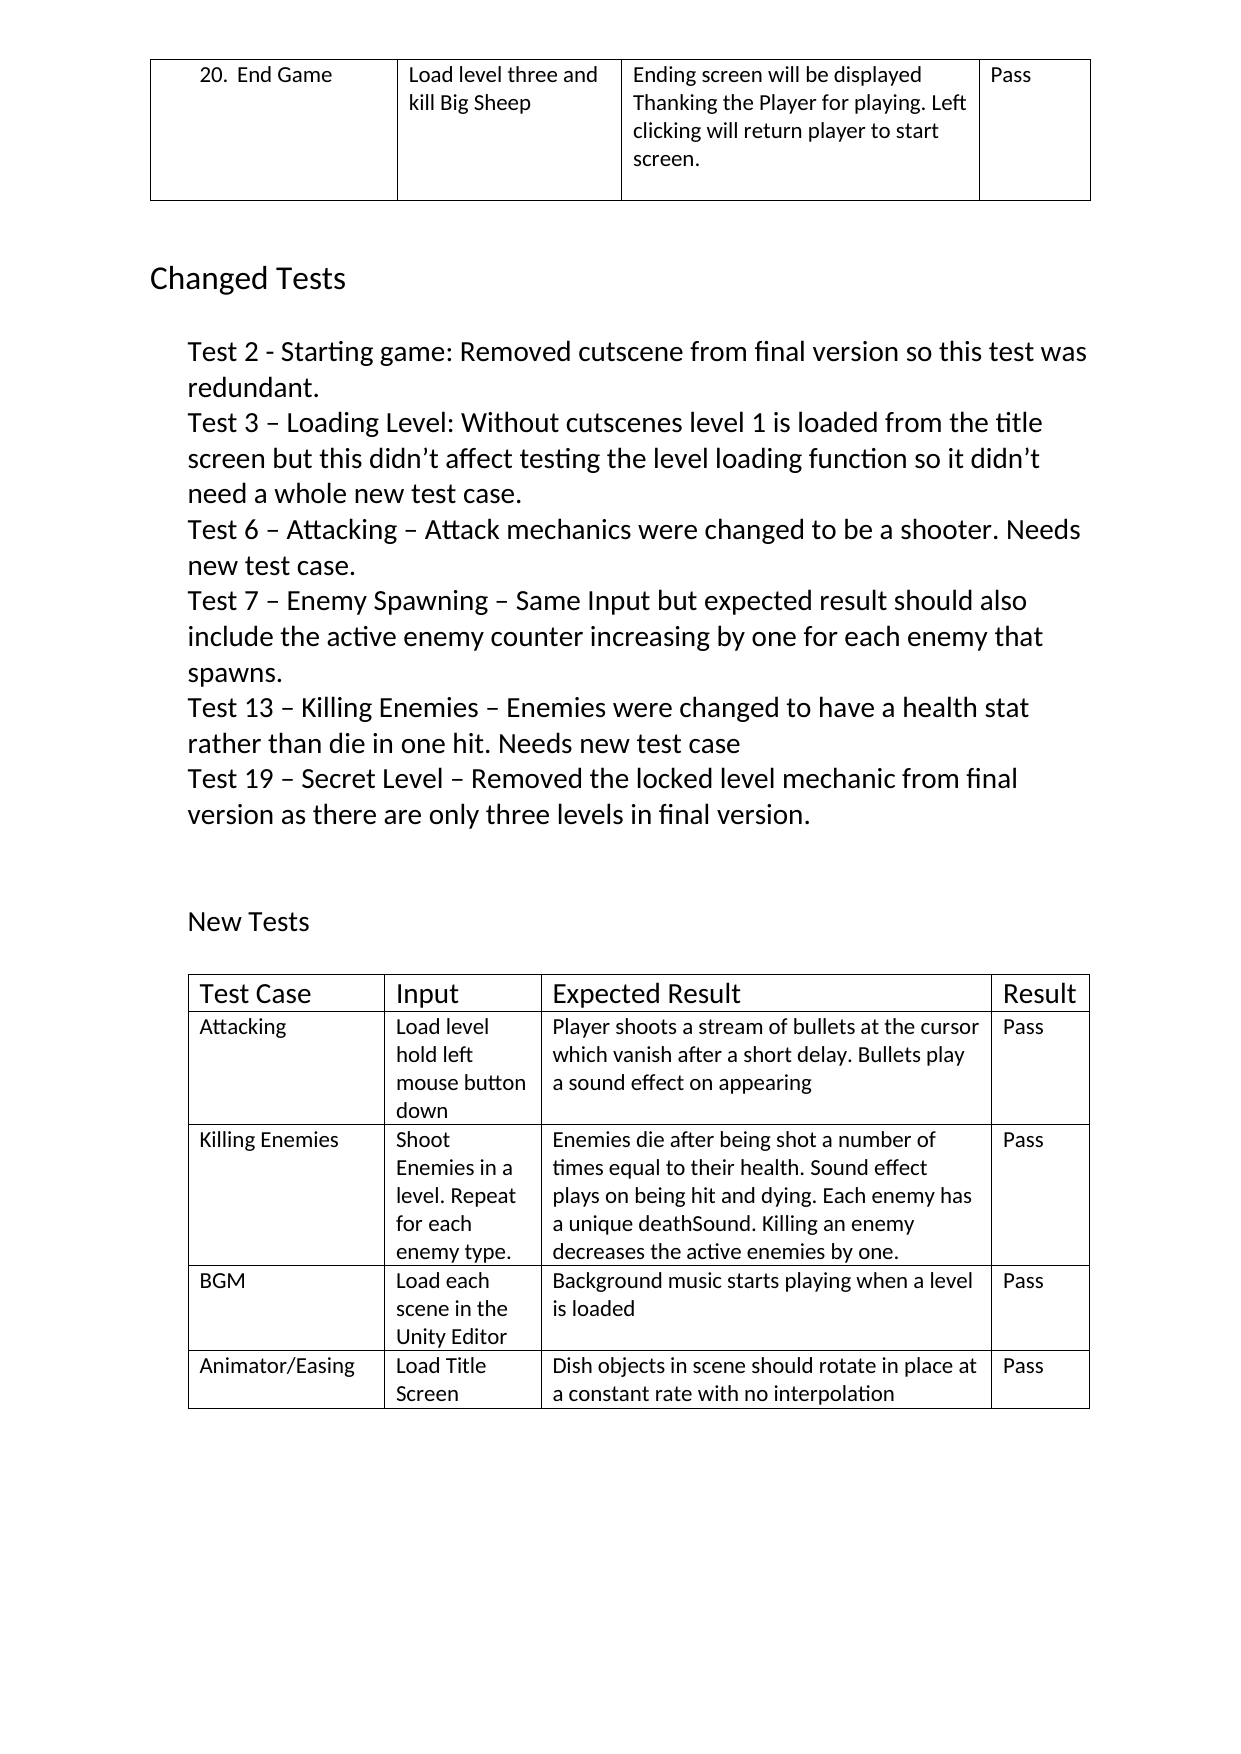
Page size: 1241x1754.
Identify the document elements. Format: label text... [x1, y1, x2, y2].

text Test 13 – Killing Enemies – Enemies were changed to have a health stat rather than die in one hit. Needs new test case [187, 689, 1090, 761]
table_header Test Case [189, 975, 384, 1011]
table_cell Shoot Enemies in a level. Repeat for each enemy type. [385, 1125, 541, 1265]
table_cell Pass [992, 1125, 1089, 1265]
table_cell Load each scene in the Unity Editor [385, 1266, 541, 1350]
table_cell BGM [189, 1266, 384, 1350]
table_cell Player shoots a stream of bullets at the cursor which vanish after a short delay. Bullets play a sound effect on appearing [542, 1012, 991, 1124]
table_cell Ending screen will be displayed Thanking the Player for playing. Left clicking will return player to start screen. [622, 60, 979, 200]
text Test 19 – Secret Level – Removed the locked level mechanic from final version as there are only three levels in final version. [187, 761, 1090, 832]
table_cell Load level three and kill Big Sheep [398, 60, 621, 200]
table_cell Pass [992, 1266, 1089, 1350]
table_header Input [385, 975, 541, 1011]
text Changed Tests [150, 257, 1090, 297]
text New Tests [187, 903, 1090, 939]
table_cell Pass [992, 1351, 1089, 1407]
table_cell Load Title Screen [385, 1351, 541, 1407]
table_cell End Game [151, 60, 397, 200]
table_cell Background music starts playing when a level is loaded [542, 1266, 991, 1350]
table_cell Killing Enemies [189, 1125, 384, 1265]
table_header Result [992, 975, 1089, 1011]
table_cell Pass [992, 1012, 1089, 1124]
table_cell Pass [980, 60, 1090, 200]
table_cell Attacking [189, 1012, 384, 1124]
table_cell Enemies die after being shot a number of times equal to their health. Sound effect plays on being hit and dying. Each enemy has a unique deathSound. Killing an enemy decreases the active enemies by one. [542, 1125, 991, 1265]
table_cell Dish objects in scene should rotate in place at a constant rate with no interpolation [542, 1351, 991, 1407]
text Test 7 – Enemy Spawning – Same Input but expected result should also include the active enemy counter increasing by one for each enemy that spawns. [187, 582, 1090, 689]
text Test 6 – Attacking – Attack mechanics were changed to be a shooter. Needs new test case. [187, 511, 1090, 582]
table_cell Load level hold left mouse button down [385, 1012, 541, 1124]
table_cell Animator/Easing [189, 1351, 384, 1407]
text Test 3 – Loading Level: Without cutscenes level 1 is loaded from the title screen but this didn’t affect testing the level loading function so it didn’t need a whole new test case. [187, 404, 1090, 511]
table_header Expected Result [542, 975, 991, 1011]
text Test 2 - Starting game: Removed cutscene from final version so this test was redundant. [187, 333, 1090, 404]
